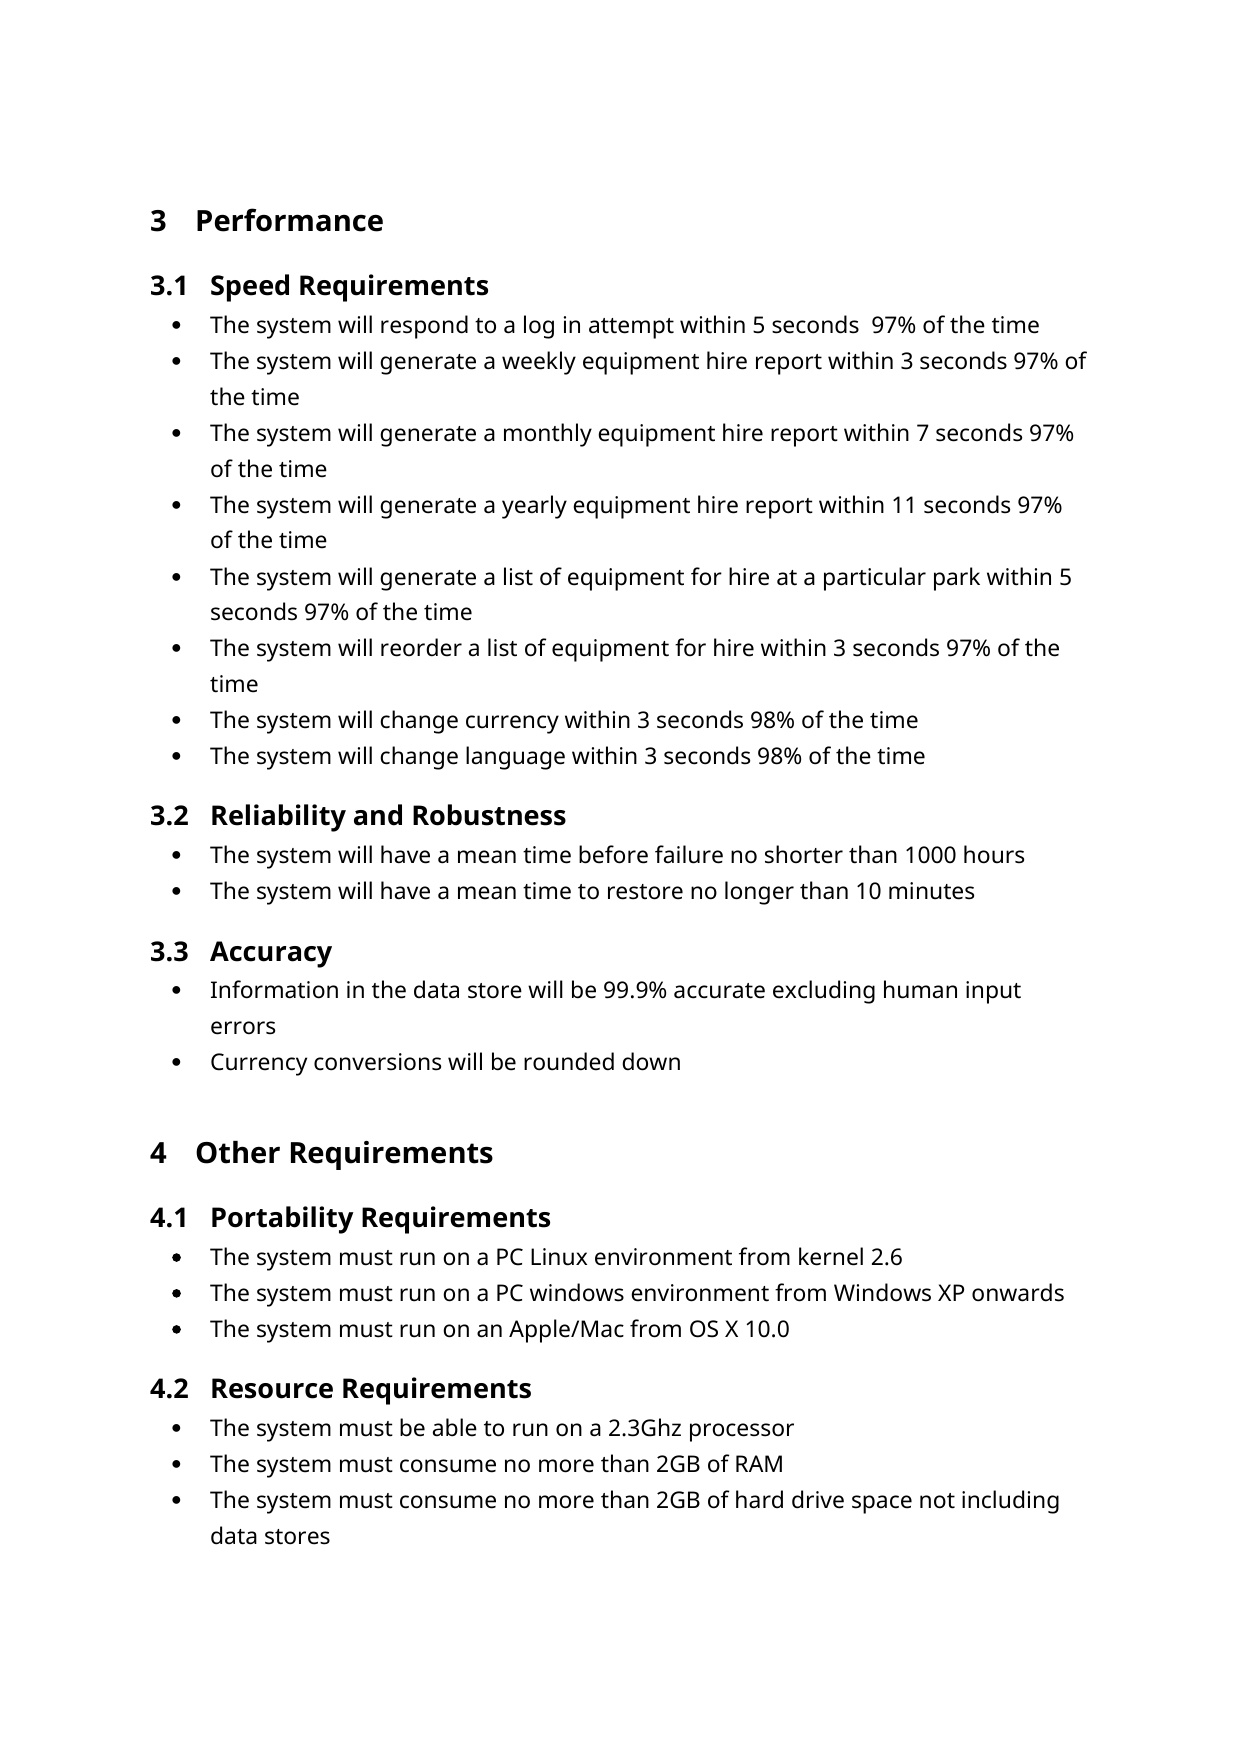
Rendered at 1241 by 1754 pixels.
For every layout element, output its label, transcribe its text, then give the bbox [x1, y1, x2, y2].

subtitle Speed Requirements [150, 266, 1090, 303]
subtitle Portability Requirements [150, 1199, 1090, 1236]
list Currency conversions will be rounded down [172, 1046, 1090, 1077]
list The system will generate a monthly equipment hire report within 7 seconds 97% of the time [172, 417, 1090, 484]
list Information in the data store will be 99.9% accurate excluding human input errors [172, 974, 1090, 1042]
list The system must be able to run on a 2.3Ghz processor [172, 1412, 1090, 1443]
list The system will respond to a log in attempt within 5 seconds 97% of the time [172, 309, 1090, 340]
list The system must run on a PC windows environment from Windows XP onwards [172, 1277, 1090, 1308]
subtitle Other Requirements [150, 1132, 1090, 1172]
subtitle Accuracy [150, 932, 1090, 969]
list The system will have a mean time to restore no longer than 10 minutes [172, 875, 1090, 906]
subtitle Reliability and Robustness [150, 797, 1090, 834]
list The system will reorder a list of equipment for hire within 3 seconds 97% of the time [172, 632, 1090, 699]
list The system will change language within 3 seconds 98% of the time [172, 740, 1090, 771]
list The system must run on a PC Linux environment from kernel 2.6 [172, 1241, 1090, 1272]
subtitle Resource Requirements [150, 1370, 1090, 1407]
list The system must consume no more than 2GB of hard drive space not including data stores [172, 1484, 1090, 1551]
list The system will have a mean time before failure no shorter than 1000 hours [172, 839, 1090, 871]
list The system must run on an Apple/Mac from OS X 10.0 [172, 1313, 1090, 1344]
list The system will generate a weekly equipment hire report within 3 seconds 97% of the time [172, 345, 1090, 412]
list The system will generate a list of equipment for hire at a particular park within 5 seconds 97% of the time [172, 560, 1090, 628]
subtitle Performance [150, 200, 1090, 240]
list The system will generate a yearly equipment hire report within 11 seconds 97% of the time [172, 488, 1090, 556]
list The system must consume no more than 2GB of RAM [172, 1448, 1090, 1479]
list The system will change currency within 3 seconds 98% of the time [172, 704, 1090, 735]
